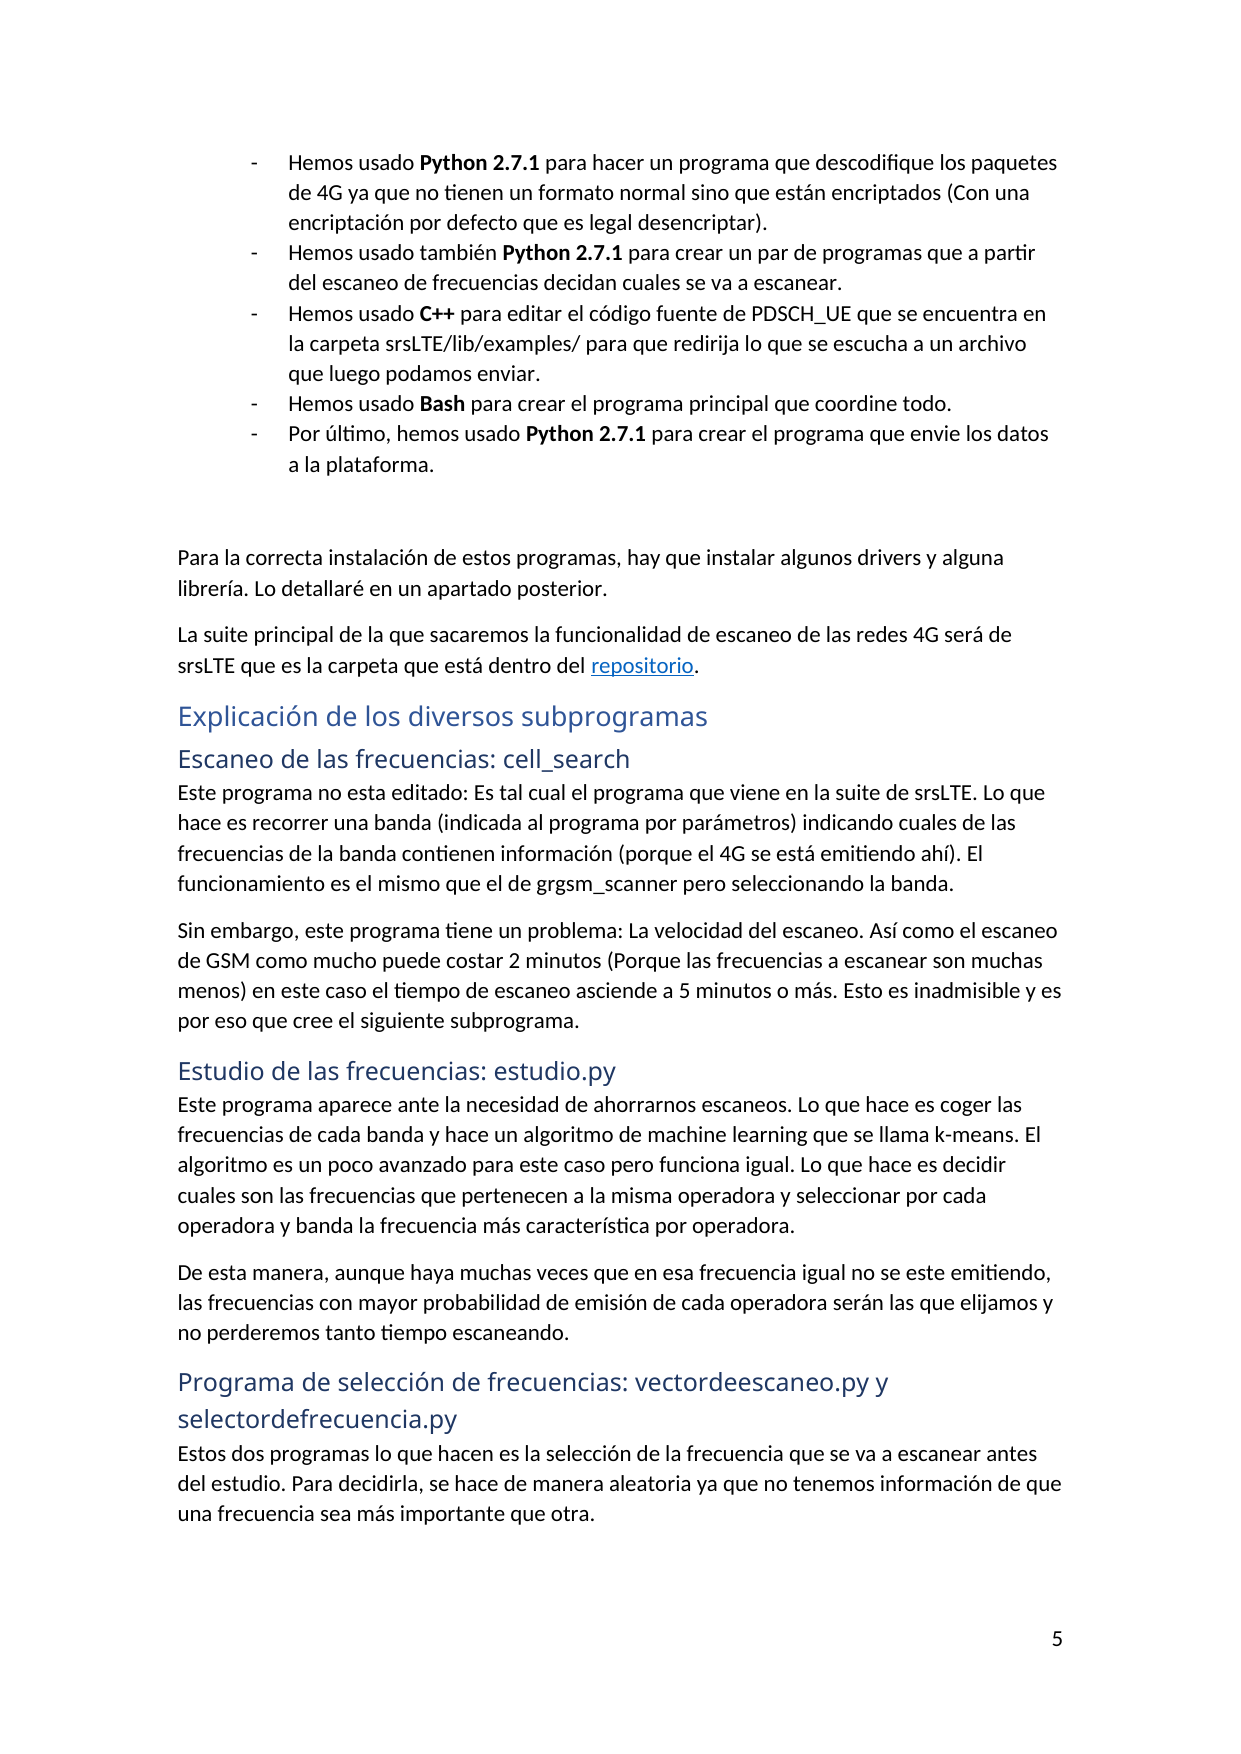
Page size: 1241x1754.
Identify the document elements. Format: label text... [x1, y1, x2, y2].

subtitle Escaneo de las frecuencias: cell_search [177, 742, 1063, 776]
text De esta manera, aunque haya muchas veces que en esa frecuencia igual no se este emitiendo, las frecuencias con mayor probabilidad de emisión de cada operadora serán las que elijamos y no perderemos tanto tiempo escaneando. [177, 1258, 1063, 1346]
list Hemos usado Python 2.7.1 para hacer un programa que descodifique los paquetes de 4G ya que no tienen un formato normal sino que están encriptados (Con una encriptación por defecto que es legal desencriptar). [251, 148, 1063, 236]
subtitle Programa de selección de frecuencias: vectordeescaneo.py y selectordefrecuencia.py [177, 1365, 1063, 1436]
subtitle Explicación de los diversos subprogramas [177, 698, 1063, 734]
text Sin embargo, este programa tiene un problema: La velocidad del escaneo. Así como el escaneo de GSM como mucho puede costar 2 minutos (Porque las frecuencias a escanear son muchas menos) en este caso el tiempo de escaneo asciende a 5 minutos o más. Esto es inadmisible y es por eso que cree el siguiente subprograma. [177, 916, 1063, 1034]
text Este programa aparece ante la necesidad de ahorrarnos escaneos. Lo que hace es coger las frecuencias de cada banda y hace un algoritmo de machine learning que se llama k-means. El algoritmo es un poco avanzado para este caso pero funciona igual. Lo que hace es decidir cuales son las frecuencias que pertenecen a la misma operadora y seleccionar por cada operadora y banda la frecuencia más característica por operadora. [177, 1090, 1063, 1239]
text Estos dos programas lo que hacen es la selección de la frecuencia que se va a escanear antes del estudio. Para decidirla, se hace de manera aleatoria ya que no tenemos información de que una frecuencia sea más importante que otra. [177, 1439, 1063, 1527]
text Este programa no esta editado: Es tal cual el programa que viene en la suite de srsLTE. Lo que hace es recorrer una banda (indicada al programa por parámetros) indicando cuales de las frecuencias de la banda contienen información (porque el 4G se está emitiendo ahí). El funcionamiento es el mismo que el de grgsm_scanner pero seleccionando la banda. [177, 778, 1063, 897]
list Por último, hemos usado Python 2.7.1 para crear el programa que envie los datos a la plataforma. [251, 419, 1063, 478]
text La suite principal de la que sacaremos la funcionalidad de escaneo de las redes 4G será de srsLTE que es la carpeta que está dentro del repositorio. [177, 621, 1063, 679]
subtitle Estudio de las frecuencias: estudio.py [177, 1053, 1063, 1087]
text Para la correcta instalación de estos programas, hay que instalar algunos drivers y alguna librería. Lo detallaré en un apartado posterior. [177, 543, 1063, 602]
list Hemos usado Bash para crear el programa principal que coordine todo. [251, 389, 1063, 417]
list Hemos usado también Python 2.7.1 para crear un par de programas que a partir del escaneo de frecuencias decidan cuales se va a escanear. [251, 238, 1063, 296]
list Hemos usado C++ para editar el código fuente de PDSCH_UE que se encuentra en la carpeta srsLTE/lib/examples/ para que redirija lo que se escucha a un archivo que luego podamos enviar. [251, 299, 1063, 387]
